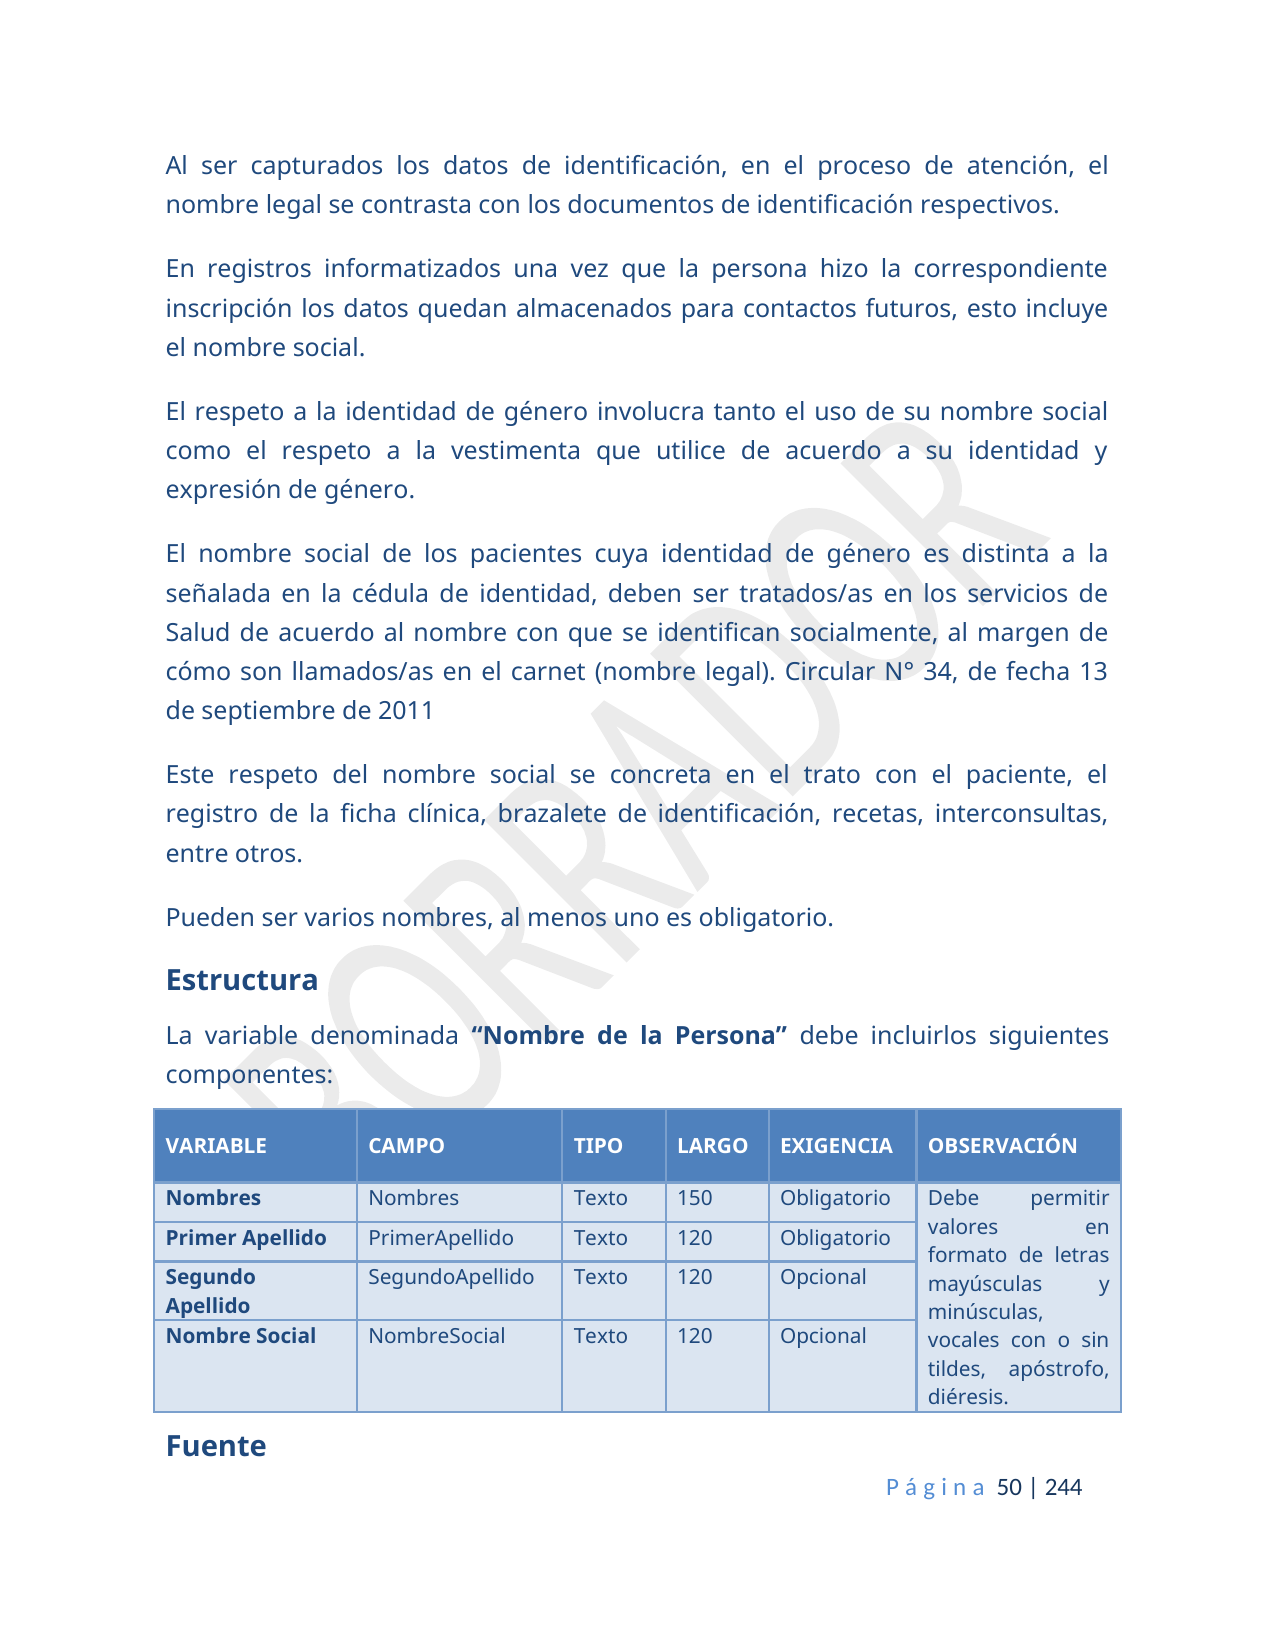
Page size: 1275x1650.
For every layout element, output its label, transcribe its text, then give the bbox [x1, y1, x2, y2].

table_header CAMPO [358, 1110, 561, 1181]
table_cell Primer Apellido [155, 1223, 356, 1260]
table_cell 120 [667, 1321, 768, 1411]
table_cell Texto [563, 1184, 665, 1221]
table_cell PrimerApellido [358, 1223, 561, 1260]
table_cell 120 [667, 1263, 768, 1319]
text El respeto a la identidad de género involucra tanto el uso de su nombre social como el respeto a la vestimenta que utilice de acuerdo a su identidad y expresión de género. [165, 393, 1109, 506]
text En registros informatizados una vez que la persona hizo la correspondiente inscripción los datos quedan almacenados para contactos futuros, esto incluye el nombre social. [165, 251, 1109, 363]
table_cell NombreSocial [358, 1321, 561, 1411]
table_cell SegundoApellido [358, 1263, 561, 1319]
table_cell 120 [667, 1223, 768, 1260]
table_cell Texto [563, 1263, 665, 1319]
table_cell Texto [563, 1321, 665, 1411]
table_cell Obligatorio [770, 1184, 915, 1221]
table_cell Segundo Apellido [155, 1263, 356, 1319]
table_header OBSERVACIÓN [918, 1110, 1120, 1181]
table_cell Nombres [358, 1184, 561, 1221]
table_cell Obligatorio [770, 1223, 915, 1260]
text El nombre social de los pacientes cuya identidad de género es distinta a la señalada en la cédula de identidad, deben ser tratados/as en los servicios de Salud de acuerdo al nombre con que se identifican socialmente, al margen de cómo son llamados/as en el carnet (nombre legal). Circular N° 34, de fecha 13 de septiembre de 2011 [165, 536, 1109, 727]
table_cell Nombres [155, 1184, 356, 1221]
table_cell Debe permitir valores en formato de letras mayúsculas y minúsculas, vocales con o sin tildes, apóstrofo, diéresis. [918, 1184, 1120, 1411]
table_header EXIGENCIA [770, 1110, 915, 1181]
text Estructura [165, 959, 1109, 999]
table_header TIPO [563, 1110, 665, 1181]
text La variable denominada “Nombre de la Persona” debe incluirlos siguientes componentes: [165, 1017, 1109, 1091]
table_cell Texto [563, 1223, 665, 1260]
table_cell Opcional [770, 1263, 915, 1319]
table_cell Opcional [770, 1321, 915, 1411]
table_cell Nombre Social [155, 1321, 356, 1411]
text Pueden ser varios nombres, al menos uno es obligatorio. [165, 899, 1109, 933]
text Al ser capturados los datos de identificación, en el proceso de atención, el nombre legal se contrasta con los documentos de identificación respectivos. [165, 148, 1109, 221]
text Fuente [165, 1426, 1109, 1465]
text Este respeto del nombre social se concreta en el trato con el paciente, el registro de la ficha clínica, brazalete de identificación, recetas, interconsultas, entre otros. [165, 757, 1109, 869]
table_header LARGO [667, 1110, 768, 1181]
table_cell 150 [667, 1184, 768, 1221]
table_header VARIABLE [155, 1110, 356, 1181]
